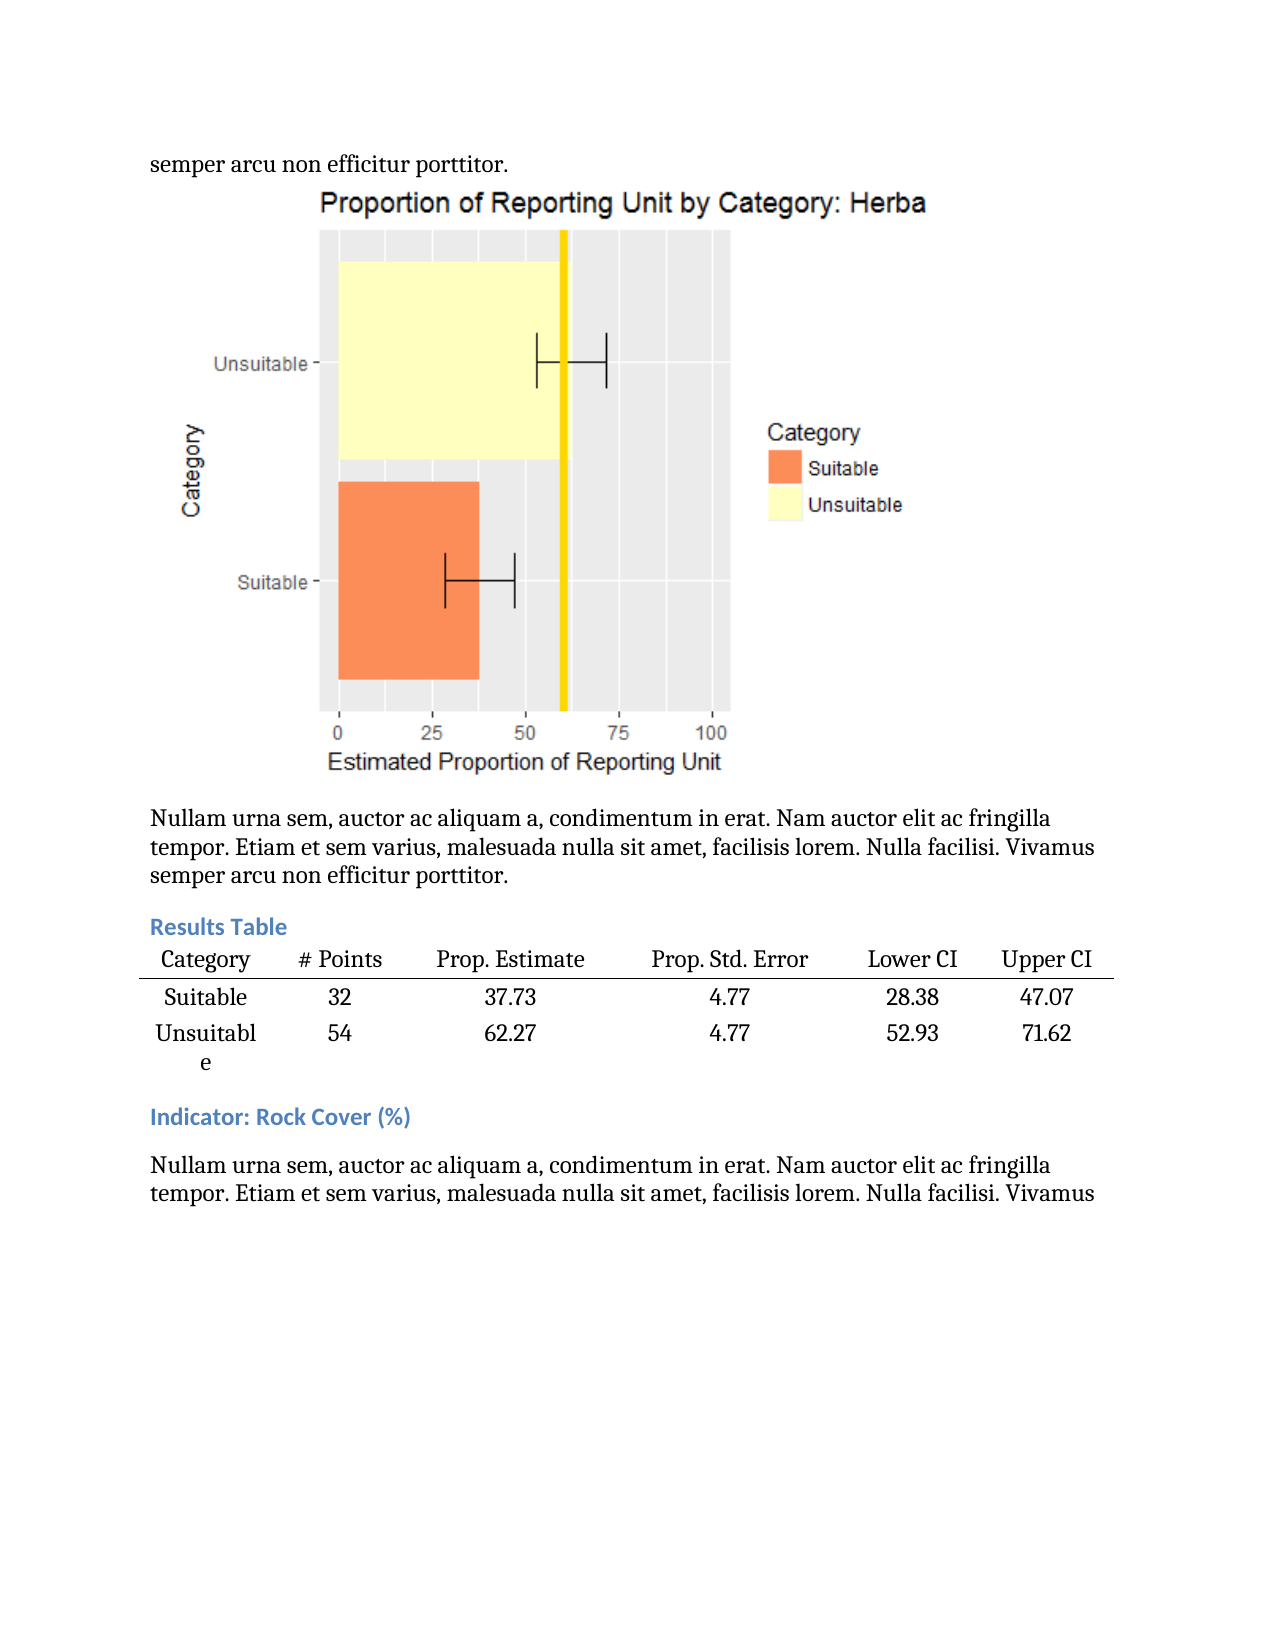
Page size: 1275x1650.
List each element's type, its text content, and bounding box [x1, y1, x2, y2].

table_cell 32 [273, 979, 407, 1016]
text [150, 150, 1125, 785]
table_header Prop. Std. Error [614, 941, 846, 978]
subtitle Results Table [150, 911, 1125, 941]
table_cell 62.27 [407, 1016, 614, 1081]
table_header Prop. Estimate [407, 941, 614, 978]
table_header Category [139, 941, 273, 978]
table_cell Unsuitable [139, 1016, 273, 1081]
table_cell 4.77 [614, 979, 846, 1016]
picture [168, 178, 927, 786]
table_cell 71.62 [980, 1016, 1114, 1081]
table_cell Suitable [139, 979, 273, 1016]
table_header Lower CI [846, 941, 979, 978]
table_header Upper CI [980, 941, 1114, 978]
table_cell 47.07 [980, 979, 1114, 1016]
table_cell 4.77 [614, 1016, 846, 1081]
table_cell 28.38 [846, 979, 979, 1016]
table_header # Points [273, 941, 407, 978]
table_cell 52.93 [846, 1016, 979, 1081]
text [150, 1151, 1125, 1208]
table_cell 54 [273, 1016, 407, 1081]
subtitle Indicator: Rock Cover (%) [150, 1101, 1125, 1132]
table_cell 37.73 [407, 979, 614, 1016]
